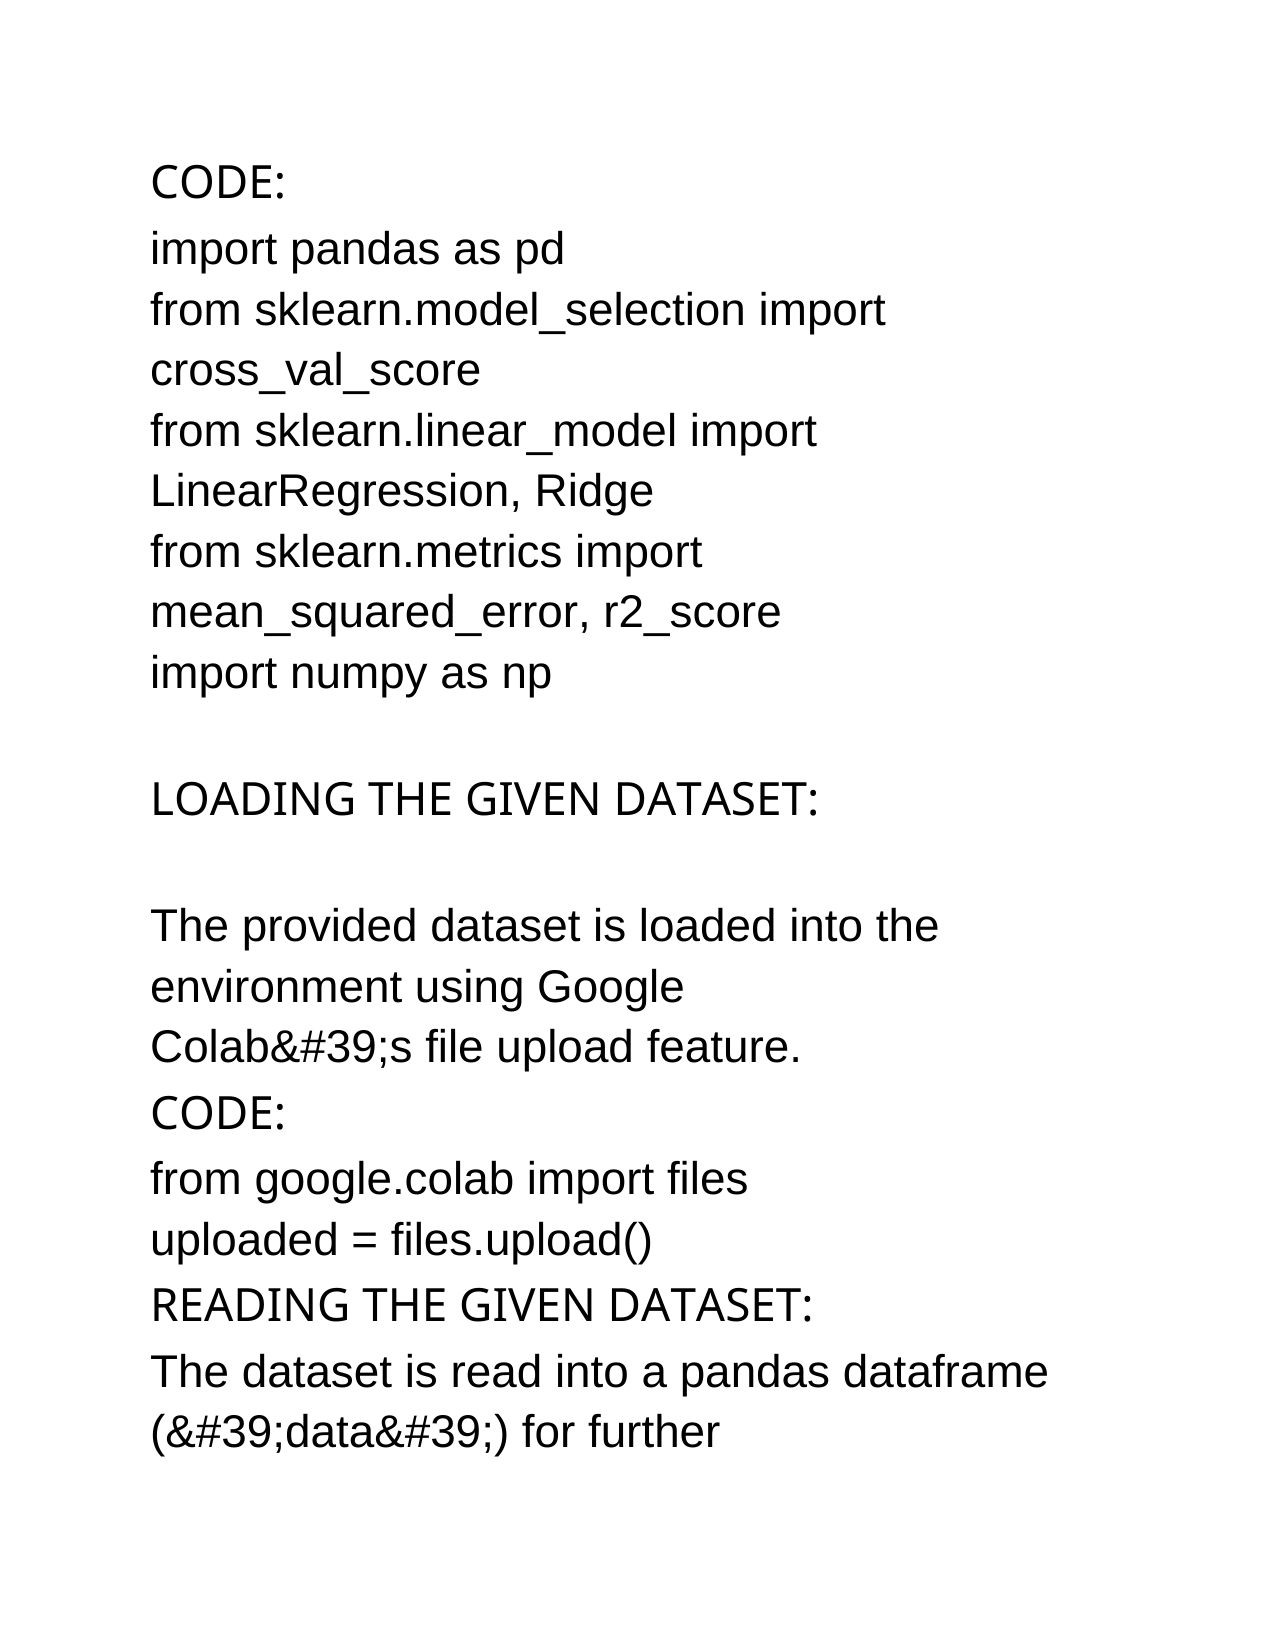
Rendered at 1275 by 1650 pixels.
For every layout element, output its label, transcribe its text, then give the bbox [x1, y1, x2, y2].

text READING THE GIVEN DATASET: [150, 1273, 1125, 1335]
text from sklearn.metrics import mean_squared_error, r2_score [150, 524, 1125, 637]
text The dataset is read into a pandas dataframe (&#39;data&#39;) for further [150, 1344, 1125, 1458]
text import pandas as pd [150, 222, 1125, 274]
text CODE: [150, 150, 1125, 212]
text LOADING THE GIVEN DATASET: [150, 766, 1125, 829]
text uploaded = files.upload() [150, 1212, 1125, 1265]
text import numpy as np [150, 645, 1125, 698]
text from google.colab import files [150, 1152, 1125, 1204]
text Colab&#39;s file upload feature. [150, 1019, 1125, 1072]
text from sklearn.model_selection import cross_val_score [150, 282, 1125, 395]
text The provided dataset is loaded into the environment using Google [150, 898, 1125, 1012]
text from sklearn.linear_model import LinearRegression, Ridge [150, 403, 1125, 516]
text CODE: [150, 1080, 1125, 1142]
